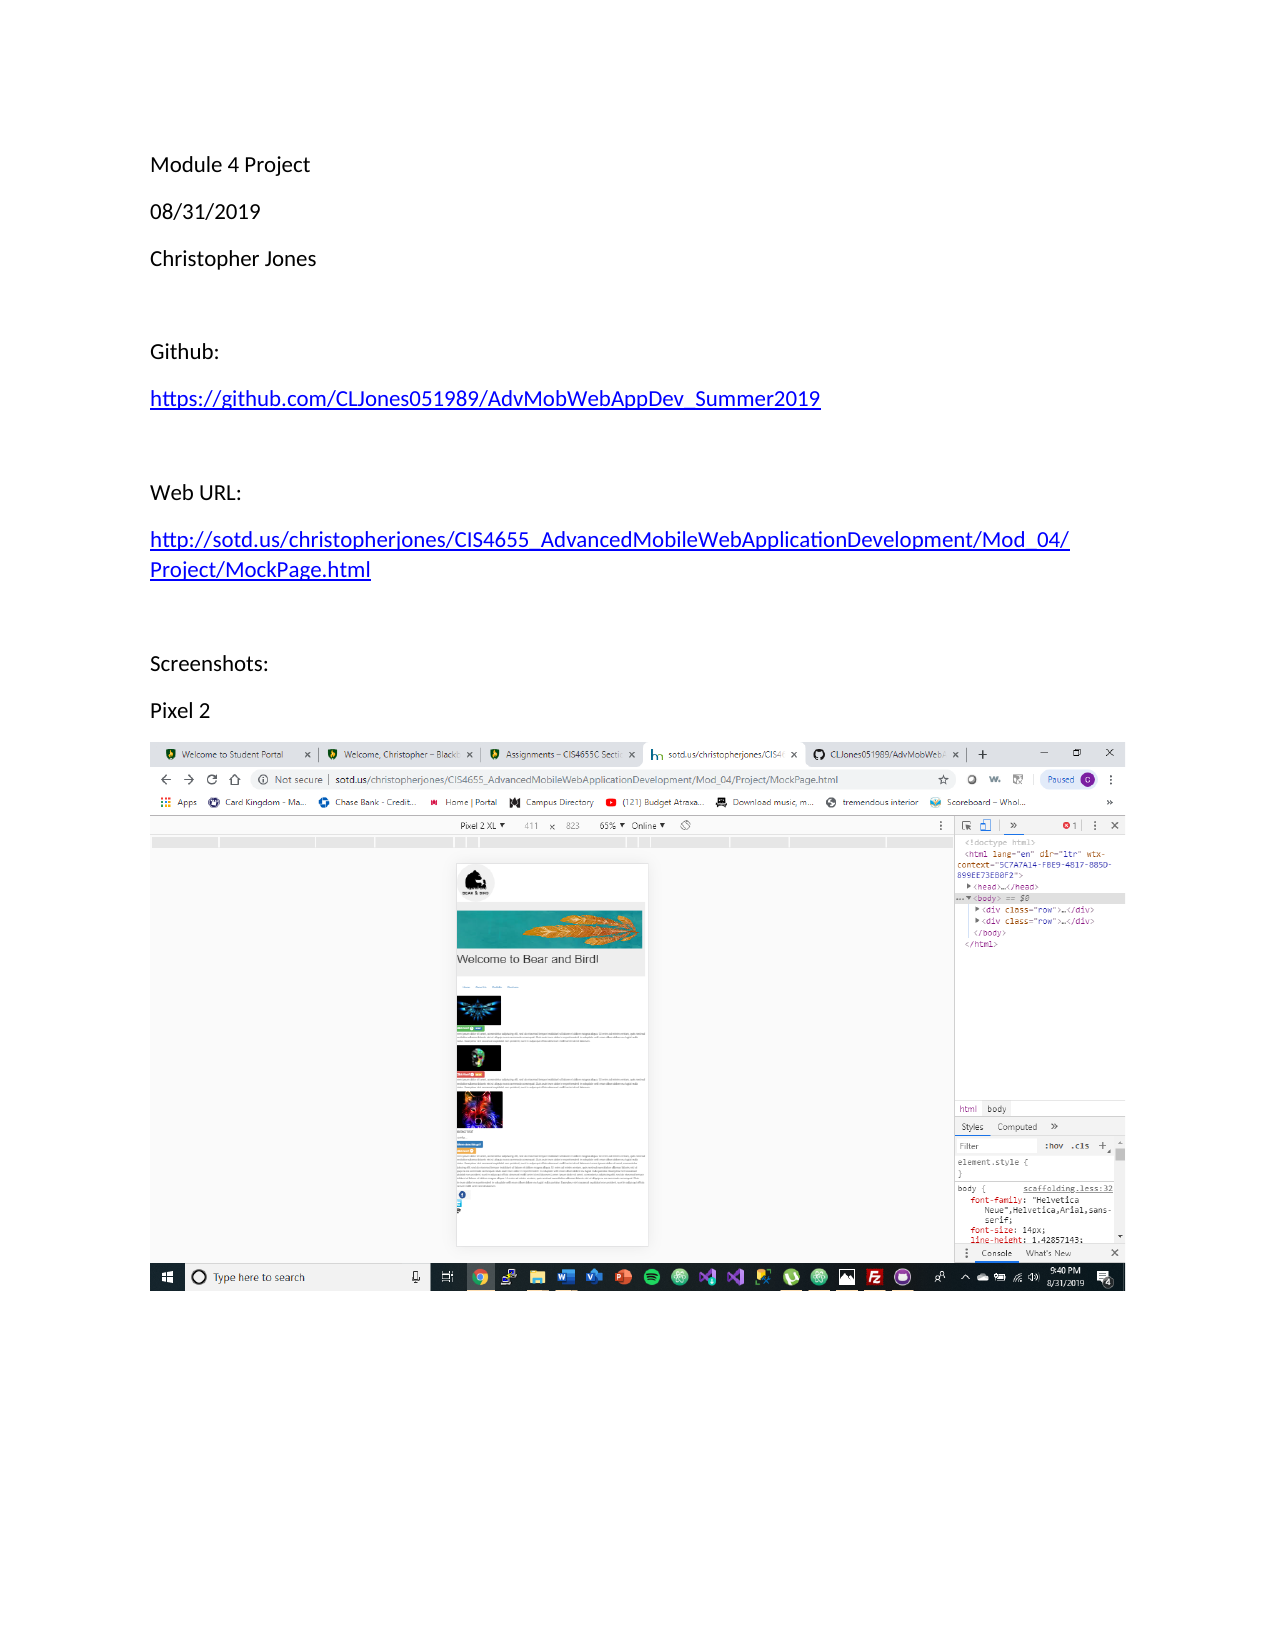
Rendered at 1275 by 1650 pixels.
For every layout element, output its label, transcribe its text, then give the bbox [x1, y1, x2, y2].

text Christopher Jones [150, 244, 1125, 272]
text Pixel 2 [150, 696, 1125, 724]
text Screenshots: [150, 649, 1125, 677]
text Web URL: [150, 478, 1125, 506]
text https://github.com/CLJones051989/AdvMobWebAppDev_Summer2019 [150, 384, 1125, 412]
text Github: [150, 337, 1125, 366]
text Module 4 Project [150, 150, 1125, 178]
picture [150, 742, 1125, 1291]
text 08/31/2019 [150, 197, 1125, 225]
text http://sotd.us/christopherjones/CIS4655_AdvancedMobileWebApplicationDevelopment/Mod_04/Project/MockPage.html [150, 525, 1125, 583]
